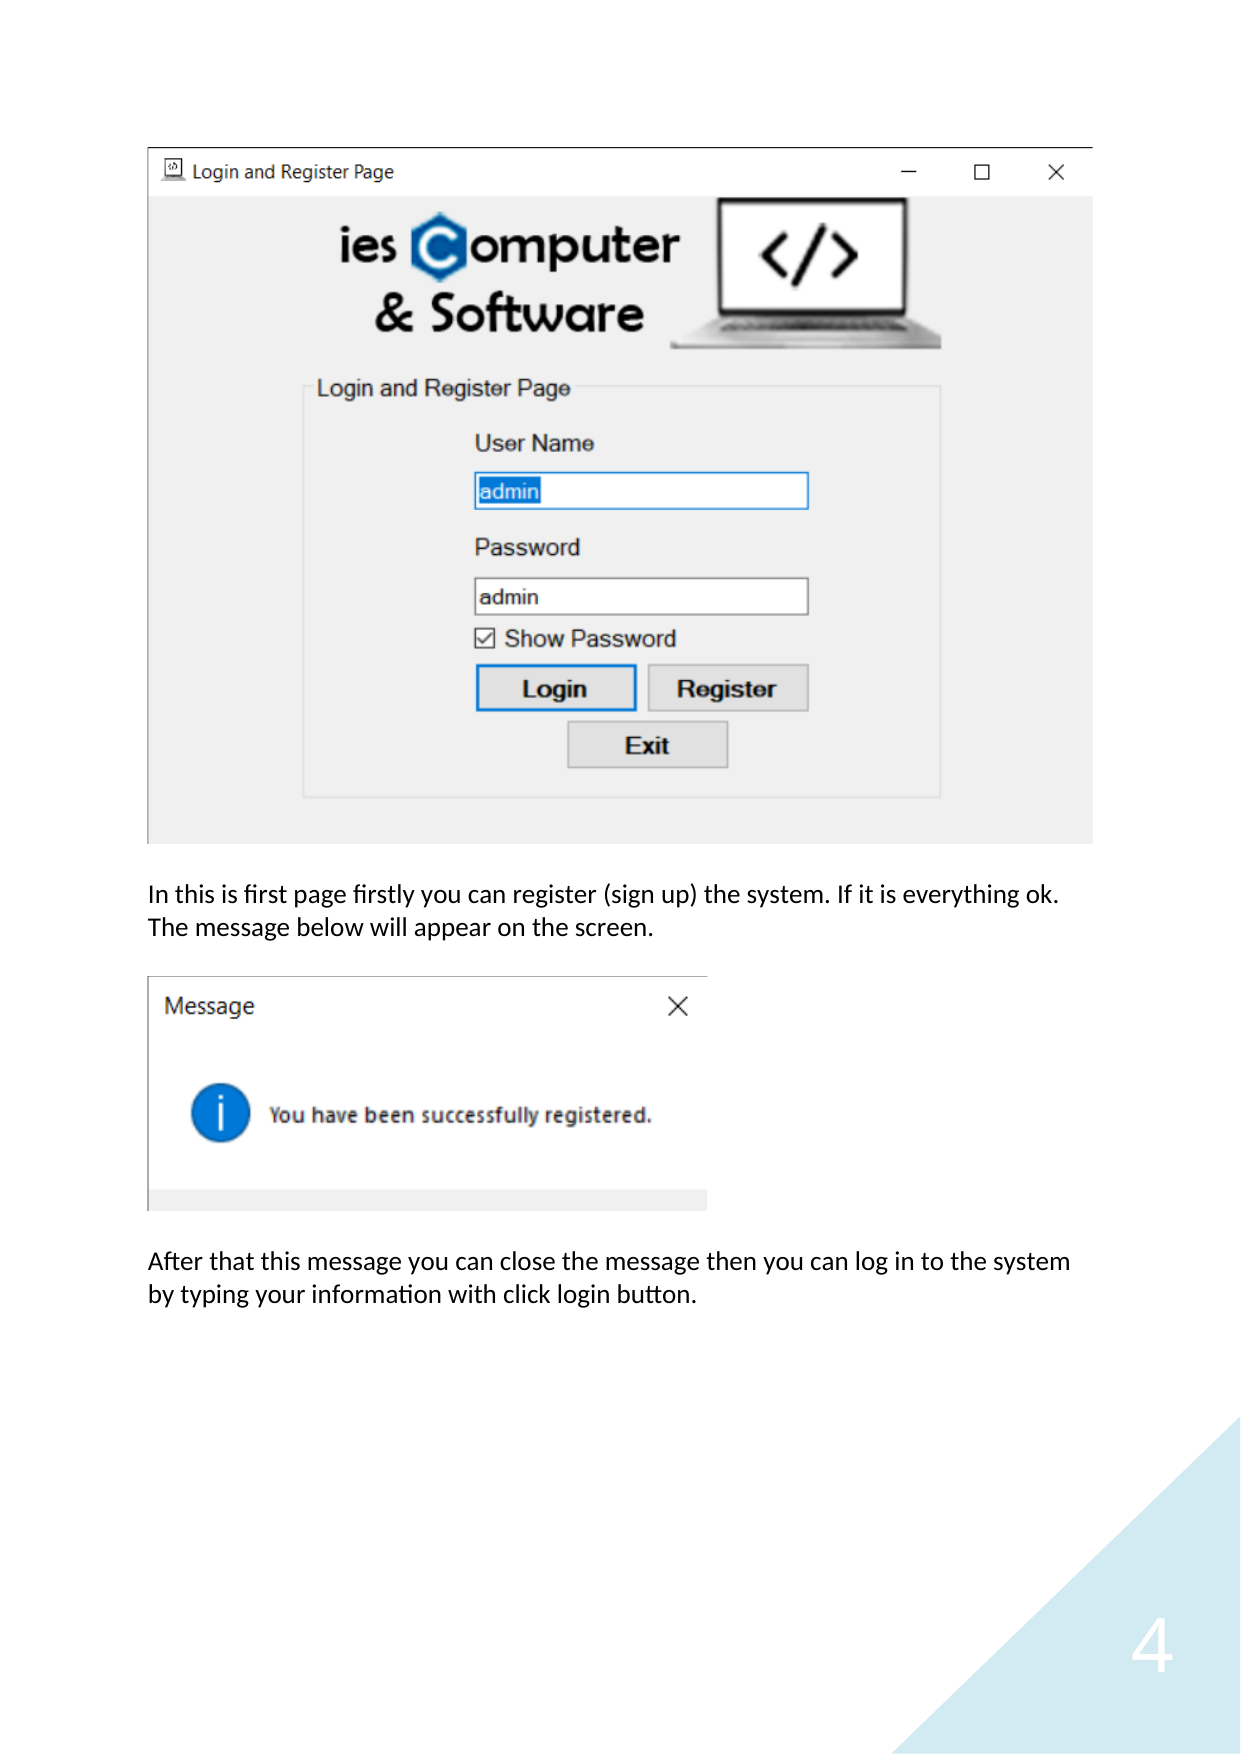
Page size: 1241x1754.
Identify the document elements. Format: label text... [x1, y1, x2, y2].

text In this is first page firstly you can register (sign up) the system. If it is everything ok. The message below will appear on the screen. [148, 877, 1093, 943]
picture [147, 976, 708, 1211]
text After that this message you can close the message then you can log in to the system by typing your information with click login button. [148, 1244, 1093, 1310]
picture [147, 147, 1093, 844]
